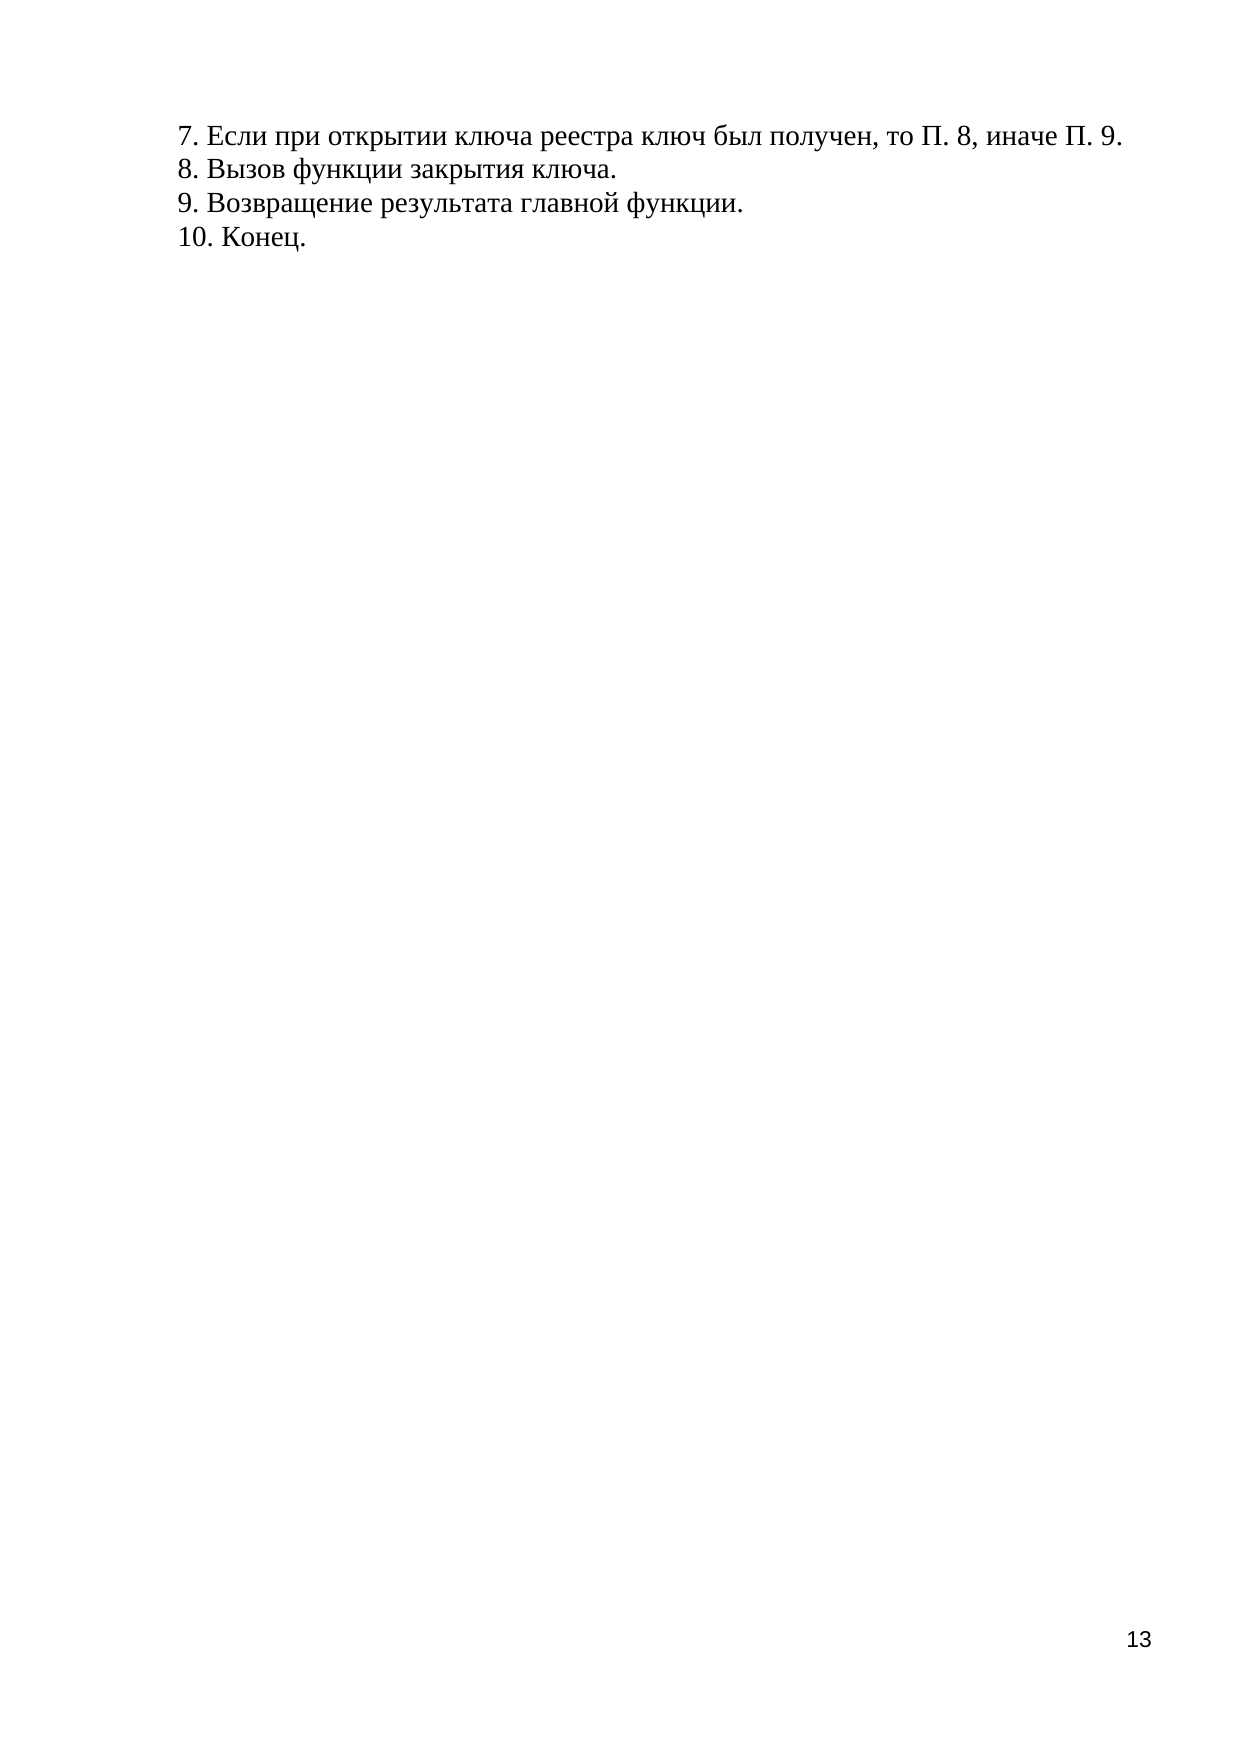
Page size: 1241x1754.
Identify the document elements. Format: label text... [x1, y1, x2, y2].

text 8. Вызов функции закрытия ключа. [177, 152, 1152, 185]
text 9. Возвращение результата главной функции. [177, 185, 1152, 219]
text 10. Конец. [177, 219, 1152, 252]
text 7. Если при открытии ключа реестра ключ был получен, то П. 8, иначе П. 9. [177, 118, 1152, 152]
